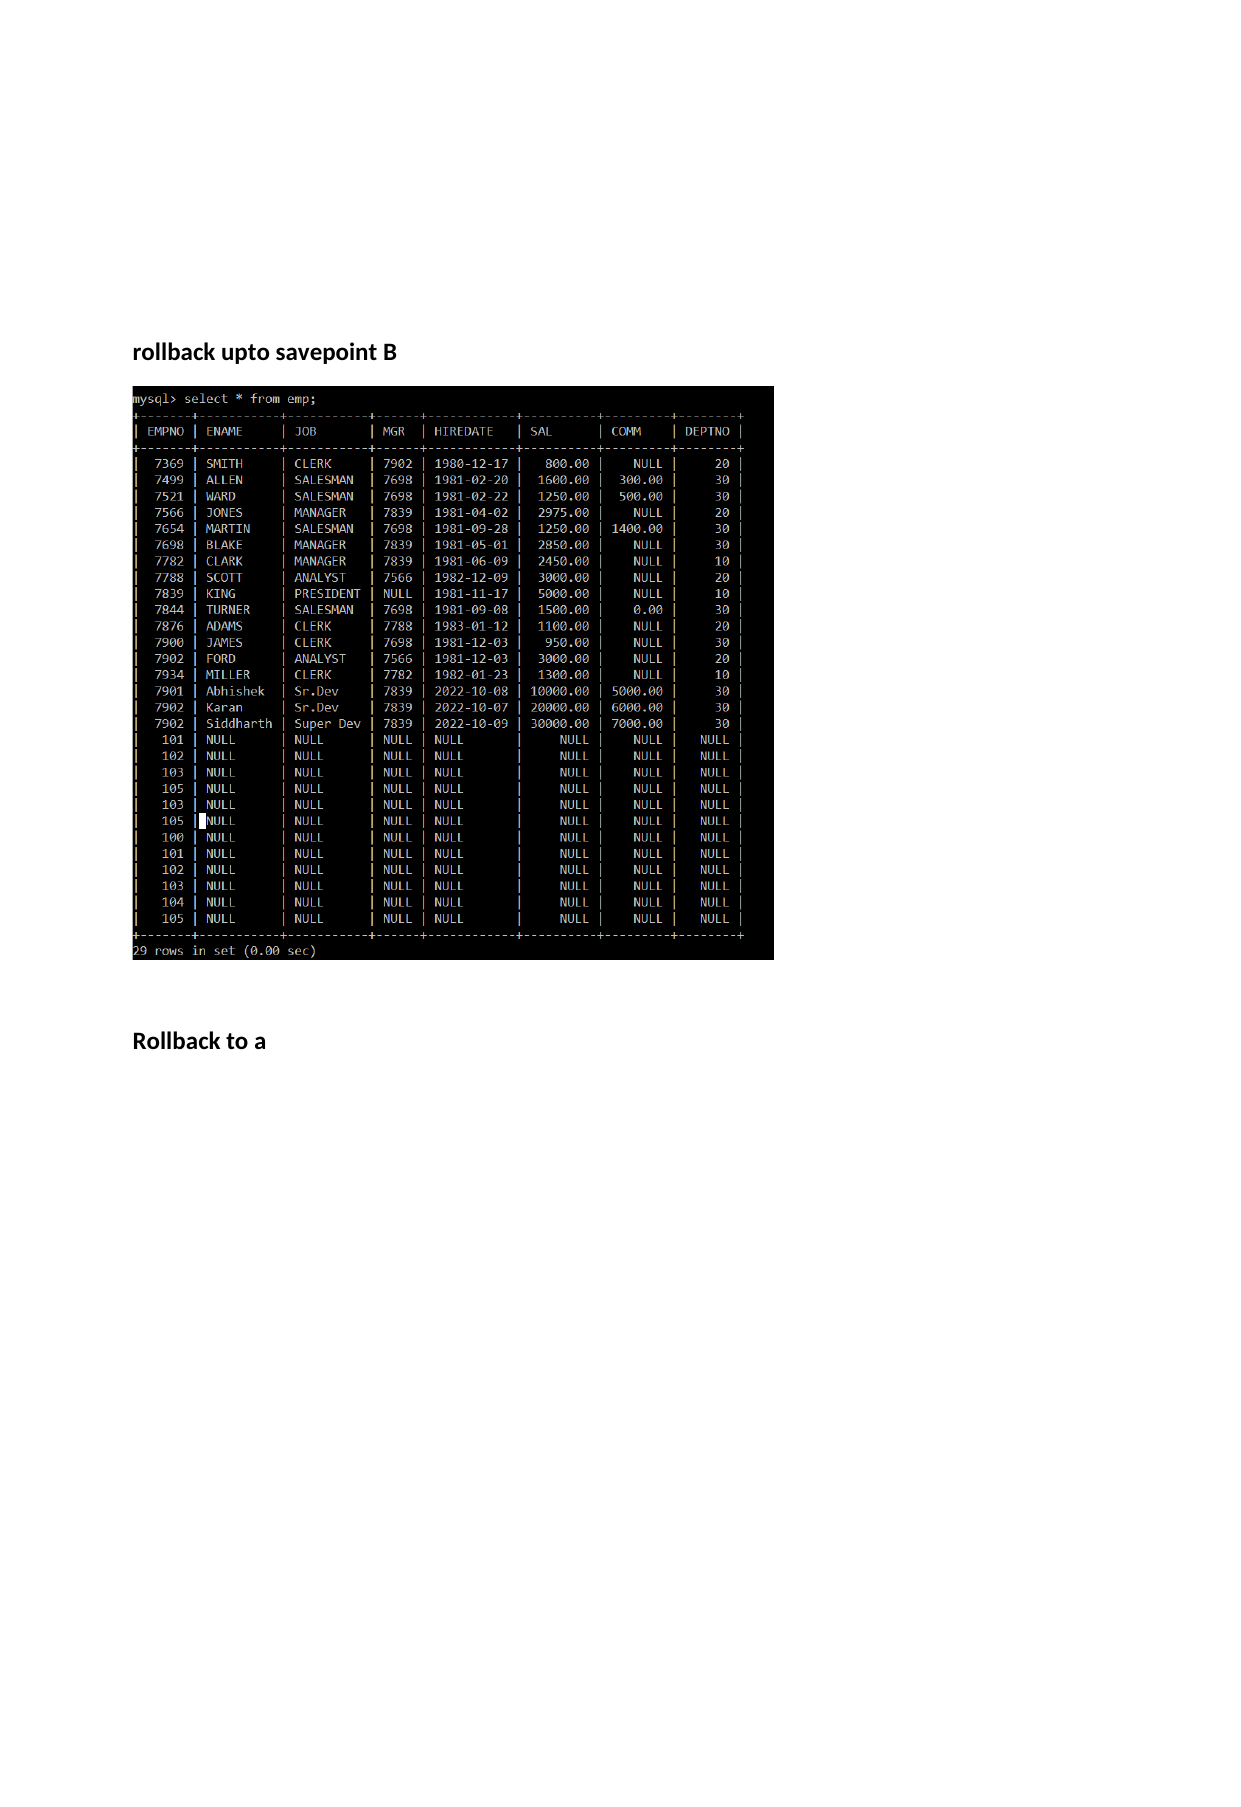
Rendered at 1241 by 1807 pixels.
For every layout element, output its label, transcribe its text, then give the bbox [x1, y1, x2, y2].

text Rollback to a [132, 1025, 1118, 1056]
text rollback upto savepoint B [132, 336, 1118, 367]
picture [132, 386, 774, 960]
